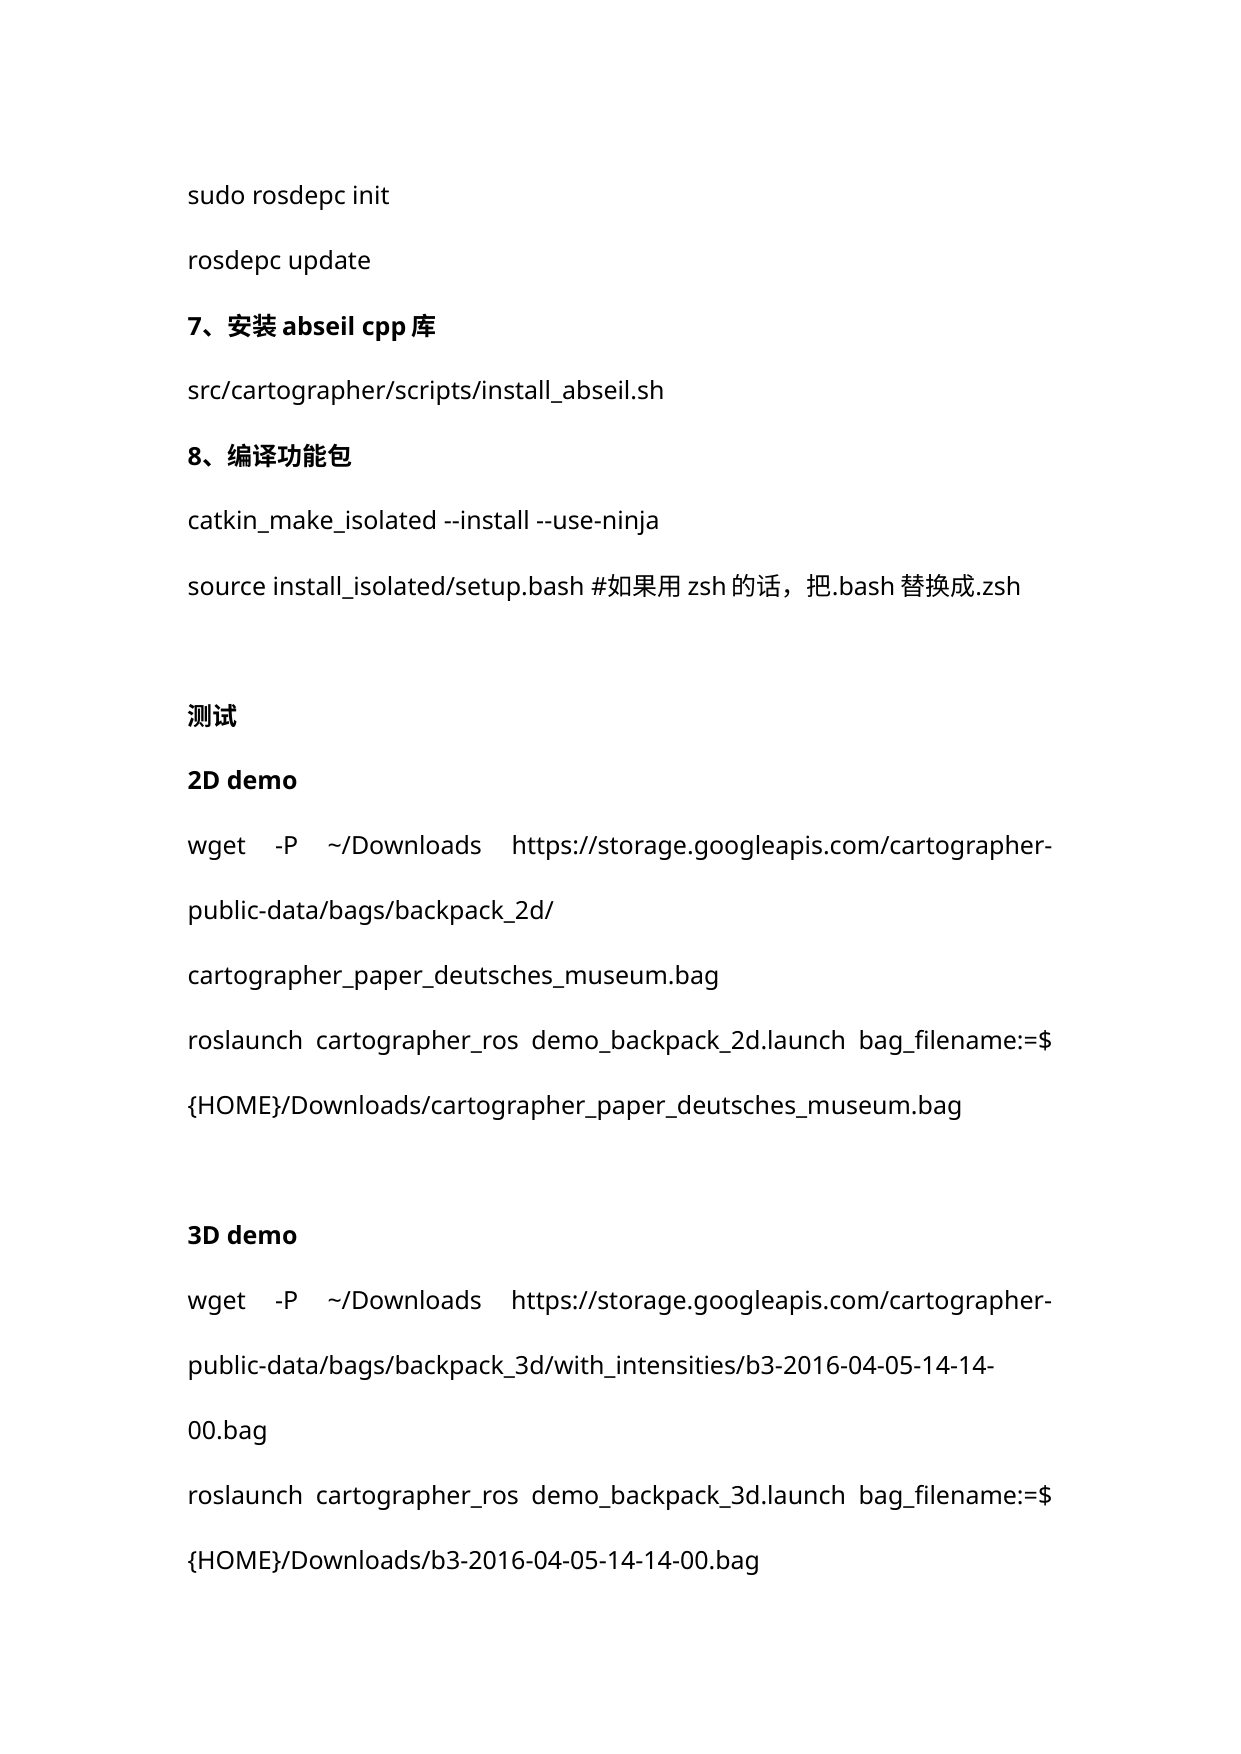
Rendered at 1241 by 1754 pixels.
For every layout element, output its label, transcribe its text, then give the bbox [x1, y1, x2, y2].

text catkin_make_isolated --install --use-ninja [187, 487, 1053, 552]
text src/cartographer/scripts/install_abseil.sh [187, 357, 1053, 422]
text wget -P ~/Downloads https://storage.googleapis.com/cartographer-public-data/bags/backpack_2d/cartographer_paper_deutsches_museum.bag [187, 812, 1053, 1007]
text 测试 [187, 682, 1053, 747]
text rosdepc update [187, 227, 1053, 292]
text roslaunch cartographer_ros demo_backpack_3d.launch bag_filename:=${HOME}/Downloads/b3-2016-04-05-14-14-00.bag [187, 1462, 1053, 1592]
text 3D demo [187, 1202, 1053, 1267]
text roslaunch cartographer_ros demo_backpack_2d.launch bag_filename:=${HOME}/Downloads/cartographer_paper_deutsches_museum.bag [187, 1007, 1053, 1137]
text 7、安装abseil cpp库 [187, 292, 1053, 357]
text 2D demo [187, 747, 1053, 812]
text source install_isolated/setup.bash #如果用zsh的话，把.bash替换成.zsh [187, 552, 1053, 617]
text wget -P ~/Downloads https://storage.googleapis.com/cartographer-public-data/bags/backpack_3d/with_intensities/b3-2016-04-05-14-14-00.bag [187, 1267, 1053, 1462]
text 8、编译功能包 [187, 422, 1053, 487]
text sudo rosdepc init [187, 162, 1053, 227]
